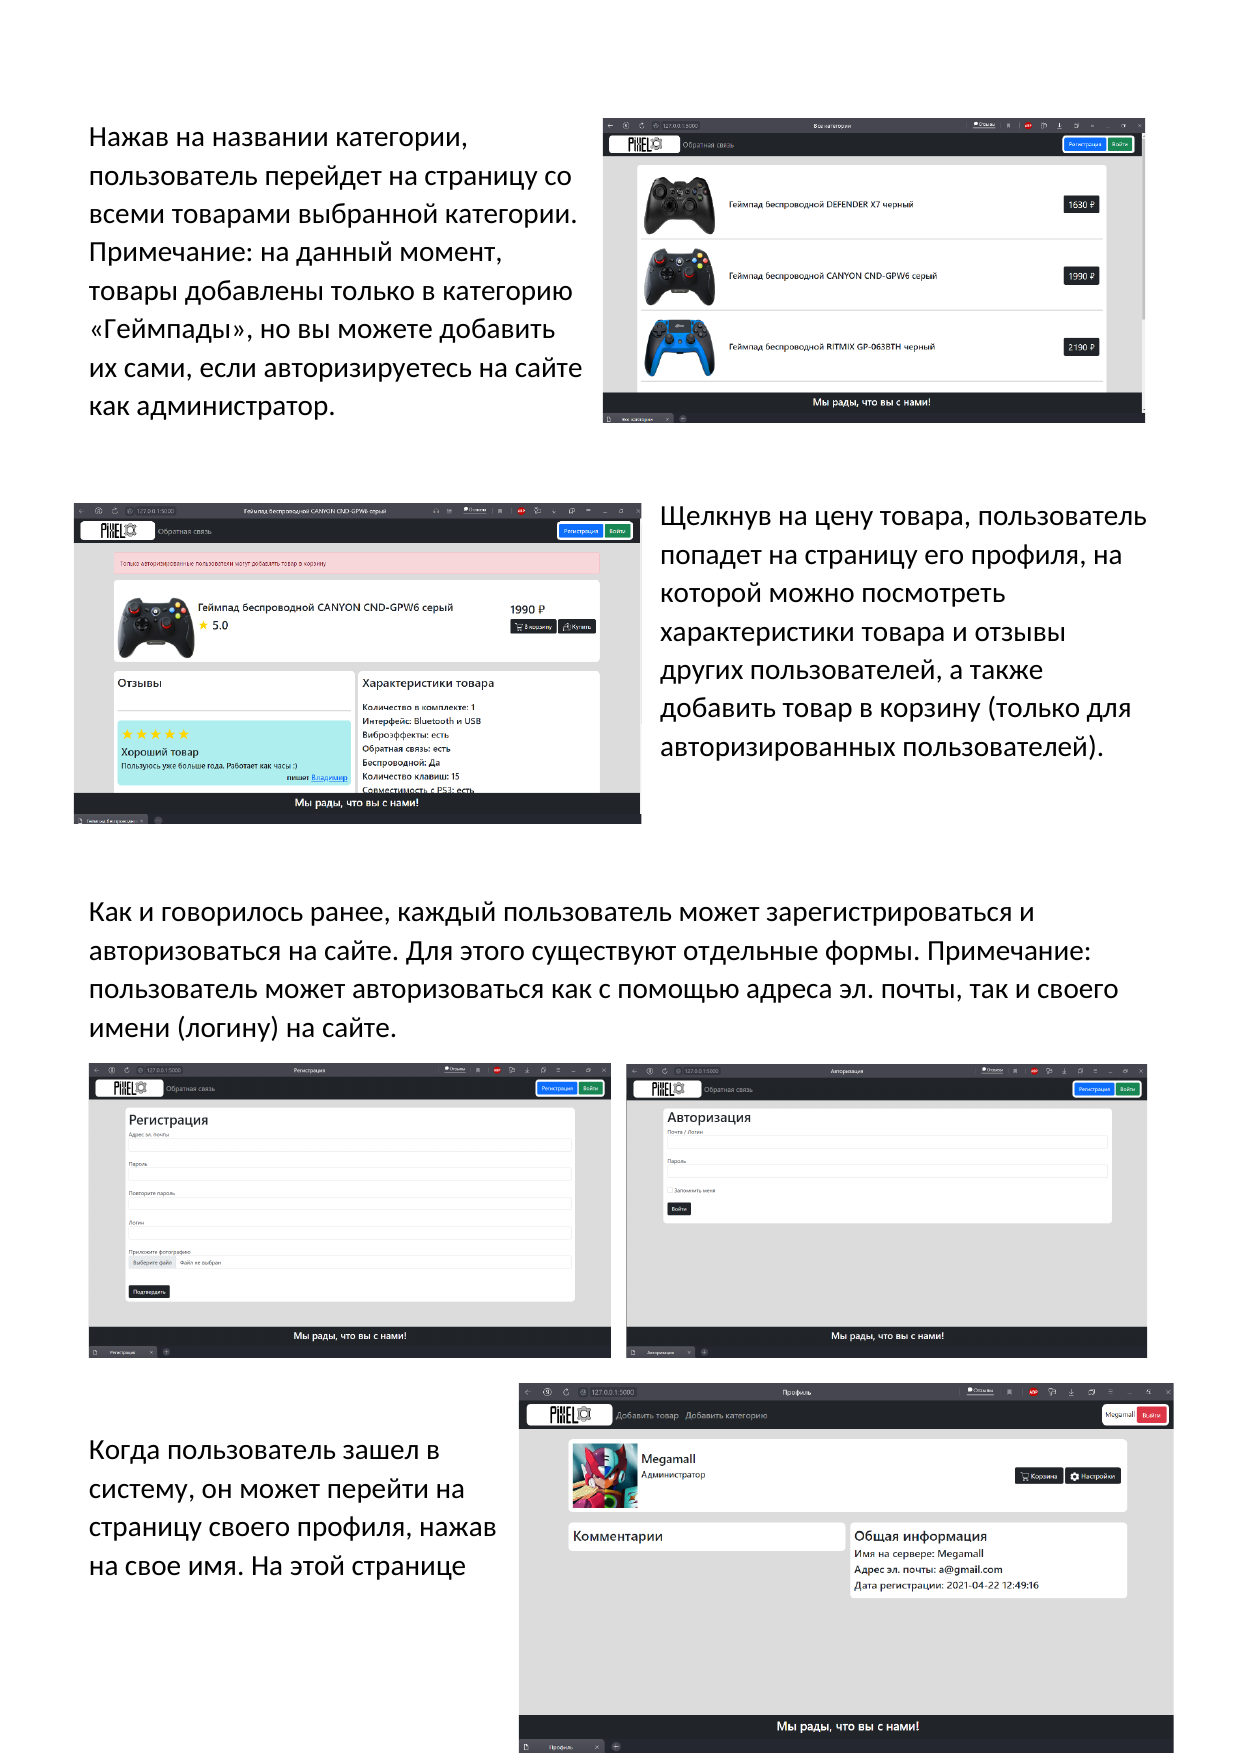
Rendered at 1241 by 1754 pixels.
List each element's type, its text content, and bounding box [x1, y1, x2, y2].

picture [601, 118, 1145, 421]
picture [88, 1063, 611, 1358]
text Как и говорилось ранее, каждый пользователь может зарегистрироваться и авторизоваться на сайте. Для этого существуют отдельные формы. Примечание: пользователь может авторизоваться как с помощью адреса эл. почты, так и своего имени (логину) на сайте. [89, 893, 1152, 1044]
picture [517, 1383, 1173, 1752]
text Щелкнув на цену товара, пользователь попадет на страницу его профиля, на которой можно посмотреть характеристики товара и отзывы других пользователей, а также добавить товар в корзину (только для авторизированных пользователей). [89, 497, 1152, 764]
picture [72, 503, 641, 823]
picture [626, 1064, 1148, 1358]
